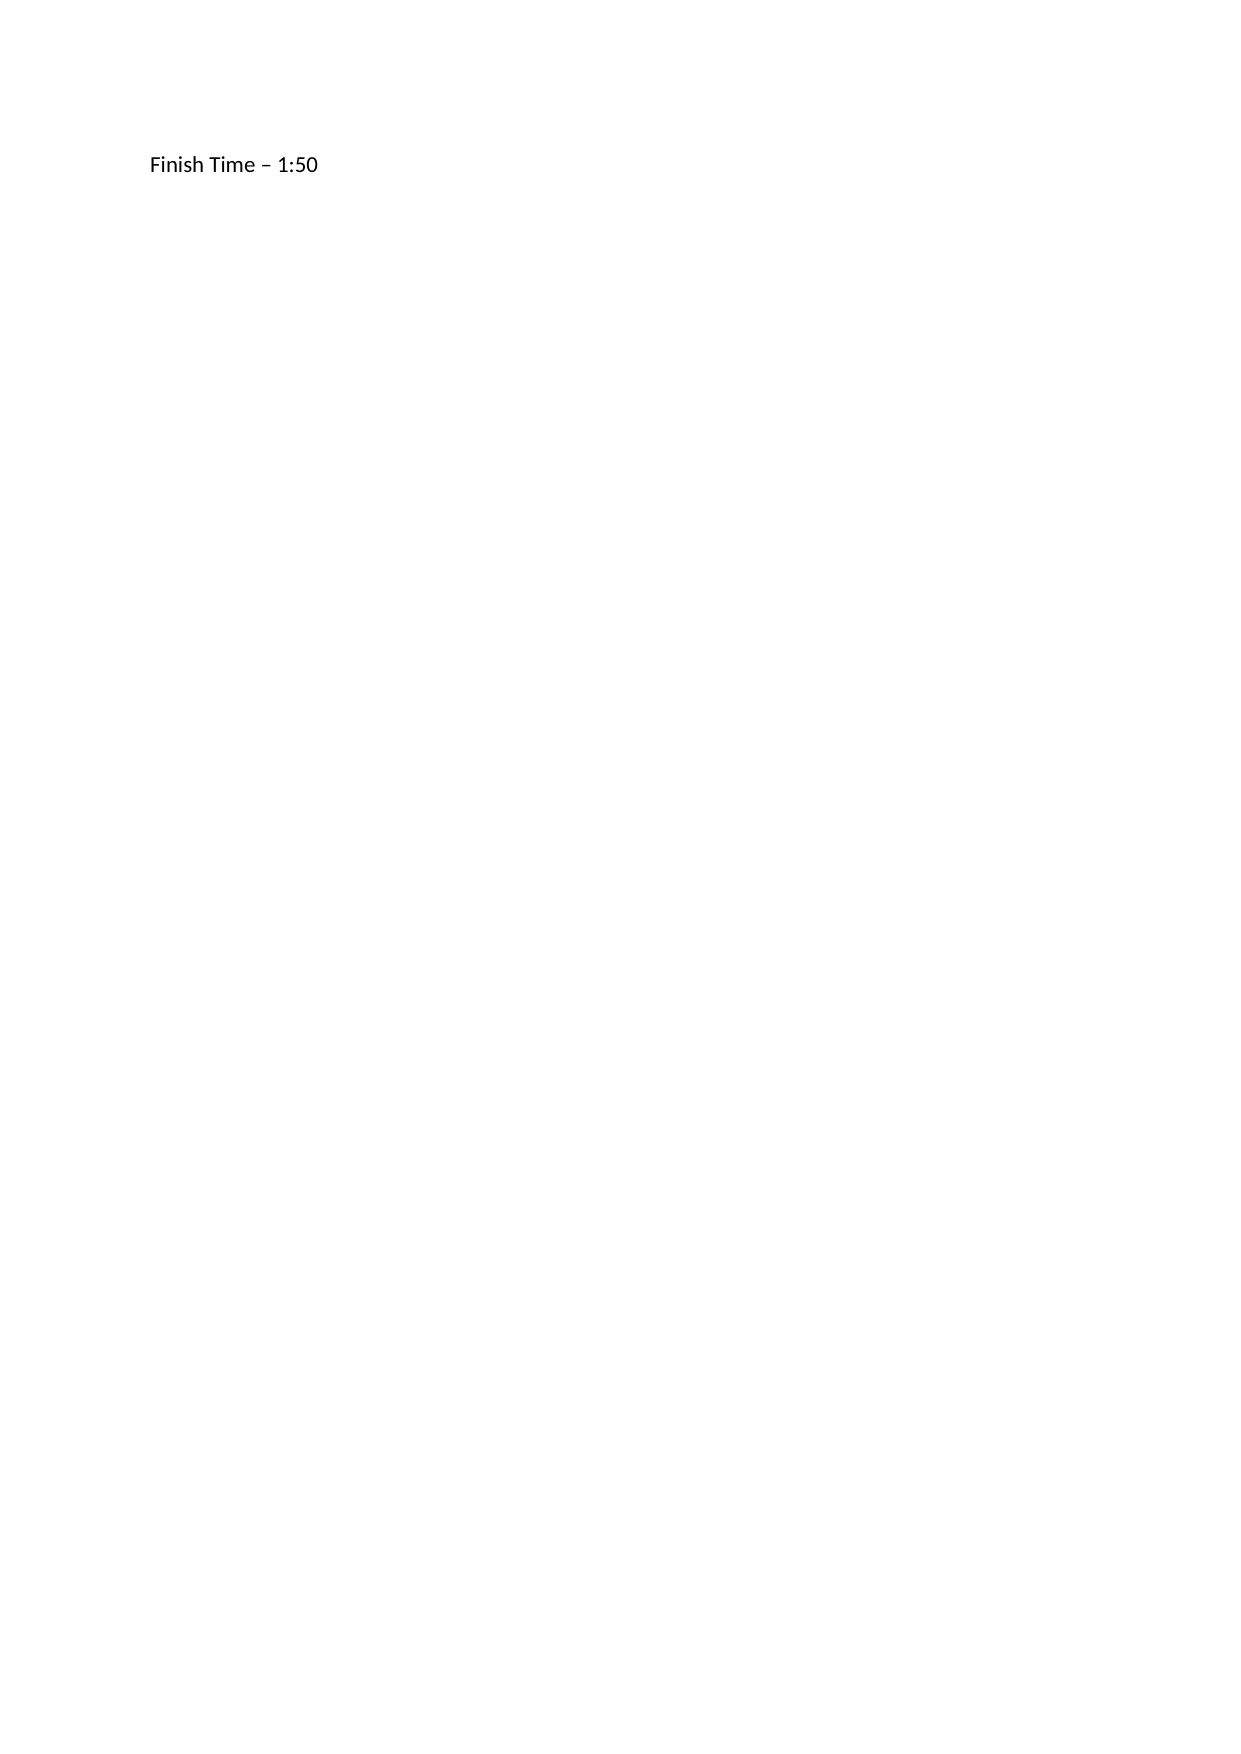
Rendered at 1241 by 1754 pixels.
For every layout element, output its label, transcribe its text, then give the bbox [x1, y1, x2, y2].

text Finish Time – 1:50 [150, 150, 1090, 178]
